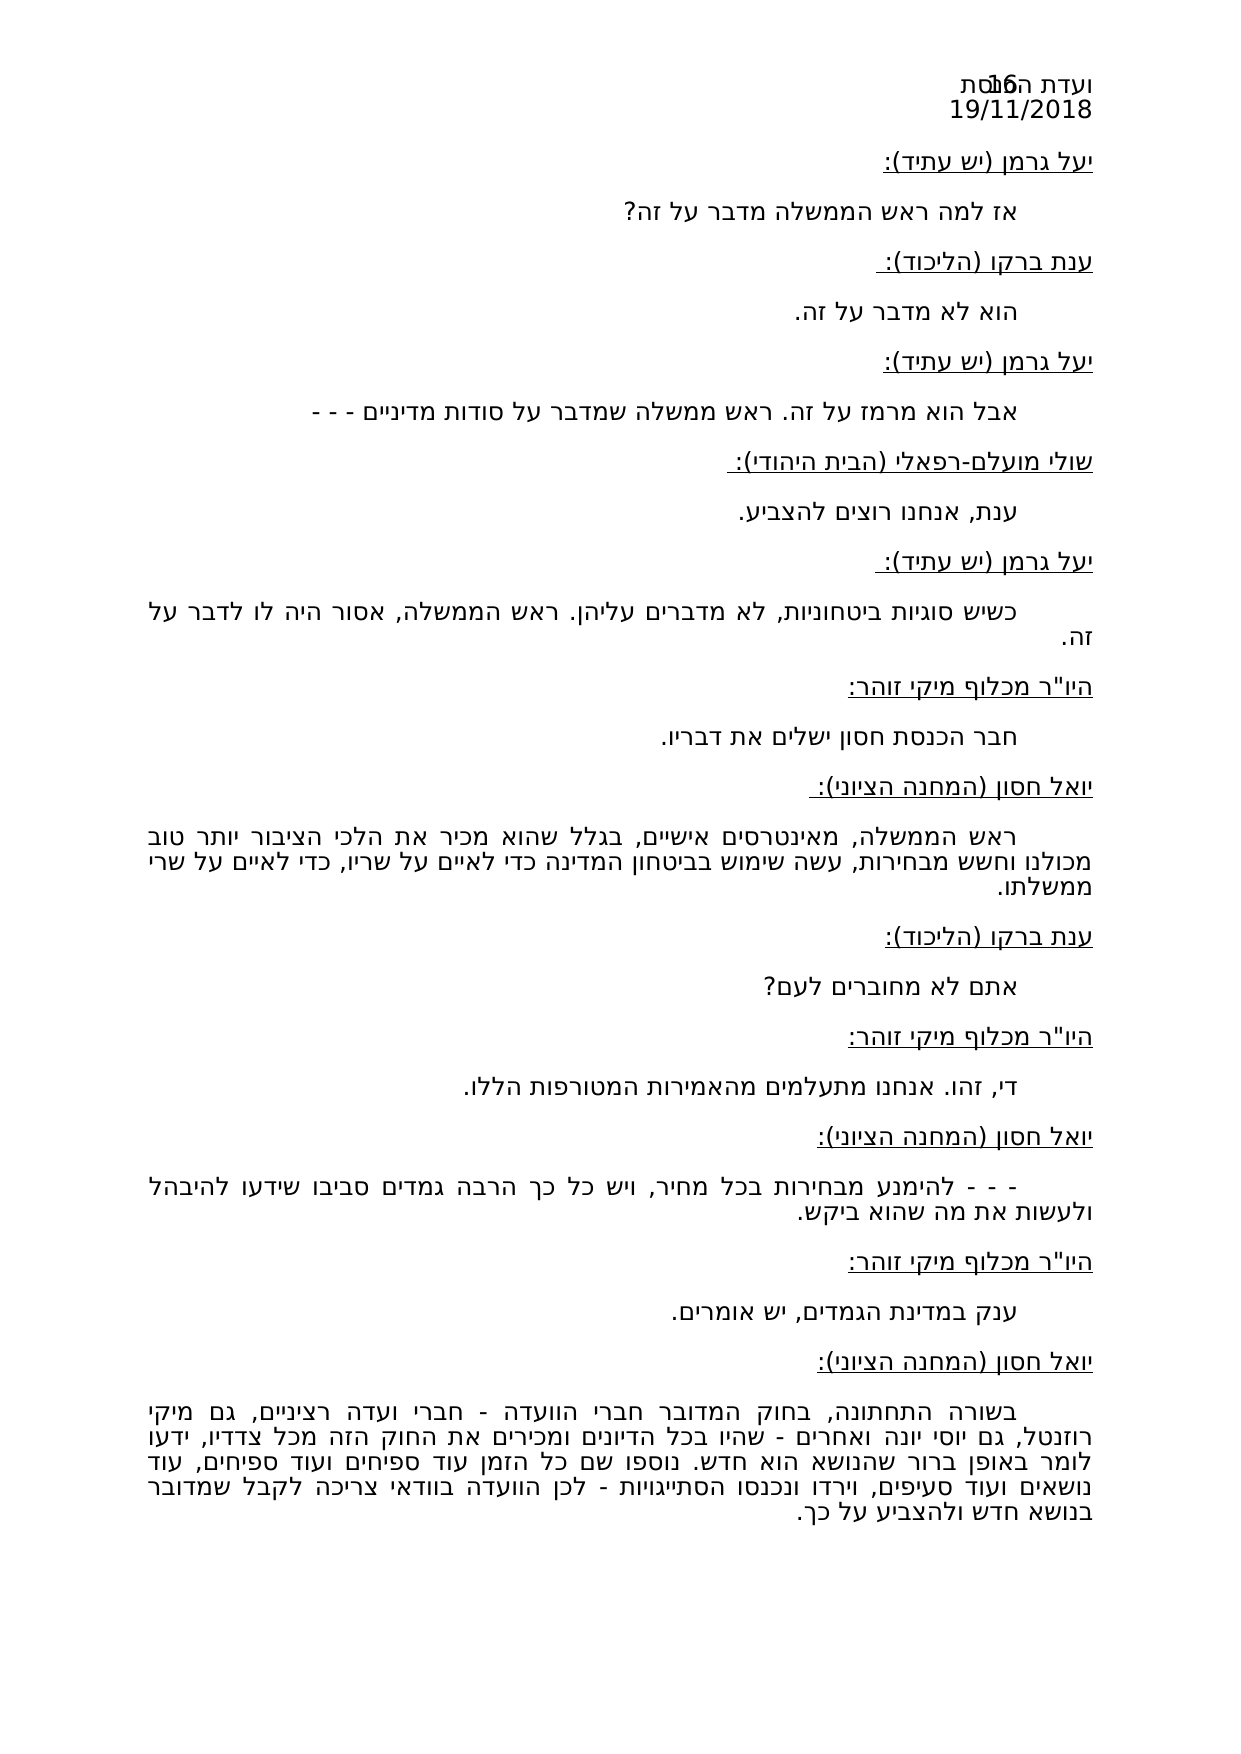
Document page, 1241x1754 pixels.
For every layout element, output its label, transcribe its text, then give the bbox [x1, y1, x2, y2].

text ענת, אנחנו רוצים להצביע. [147, 500, 1093, 525]
text ראש הממשלה, מאינטרסים אישיים, בגלל שהוא מכיר את הלכי הציבור יותר טוב מכולנו וחשש מבחירות, עשה שימוש בביטחון המדינה כדי לאיים על שריו, כדי לאיים על שרי ממשלתו. [147, 825, 1093, 900]
text אז למה ראש הממשלה מדבר על זה? [147, 200, 1093, 225]
text די, זהו. אנחנו מתעלמים מהאמירות המטורפות הללו. [147, 1075, 1093, 1100]
text << דובר >> יעל גרמן (יש עתיד): << דובר >> [147, 550, 1093, 575]
text אבל הוא מרמז על זה. ראש ממשלה שמדבר על סודות מדיניים - - - [147, 400, 1093, 425]
text אתם לא מחוברים לעם? [147, 975, 1093, 1000]
text << דובר >> יואל חסון (המחנה הציוני): << דובר >> [147, 775, 1093, 800]
text הוא לא מדבר על זה. [147, 300, 1093, 325]
text - - - להימנע מבחירות בכל מחיר, ויש כל כך הרבה גמדים סביבו שידעו להיבהל ולעשות את מה שהוא ביקש. [147, 1175, 1093, 1225]
text ענק במדינת הגמדים, יש אומרים. [147, 1300, 1093, 1325]
text כשיש סוגיות ביטחוניות, לא מדברים עליהן. ראש הממשלה, אסור היה לו לדבר על זה. [147, 600, 1093, 650]
text << דובר >> ענת ברקו (הליכוד): << דובר >> [147, 250, 1093, 275]
text בשורה התחתונה, בחוק המדובר חברי הוועדה - חברי ועדה רציניים, גם מיקי רוזנטל, גם יוסי יונה ואחרים - שהיו בכל הדיונים ומכירים את החוק הזה מכל צדדיו, ידעו לומר באופן ברור שהנושא הוא חדש. נוספו שם כל הזמן עוד ספיחים ועוד ספיחים, עוד נושאים ועוד סעיפים, וירדו ונכנסו הסתייגויות - לכן הוועדה בוודאי צריכה לקבל שמדובר בנושא חדש ולהצביע על כך. [147, 1400, 1093, 1525]
text חבר הכנסת חסון ישלים את דבריו. [147, 725, 1093, 750]
text << דובר >> שולי מועלם-רפאלי (הבית היהודי): << דובר >> [147, 450, 1093, 475]
